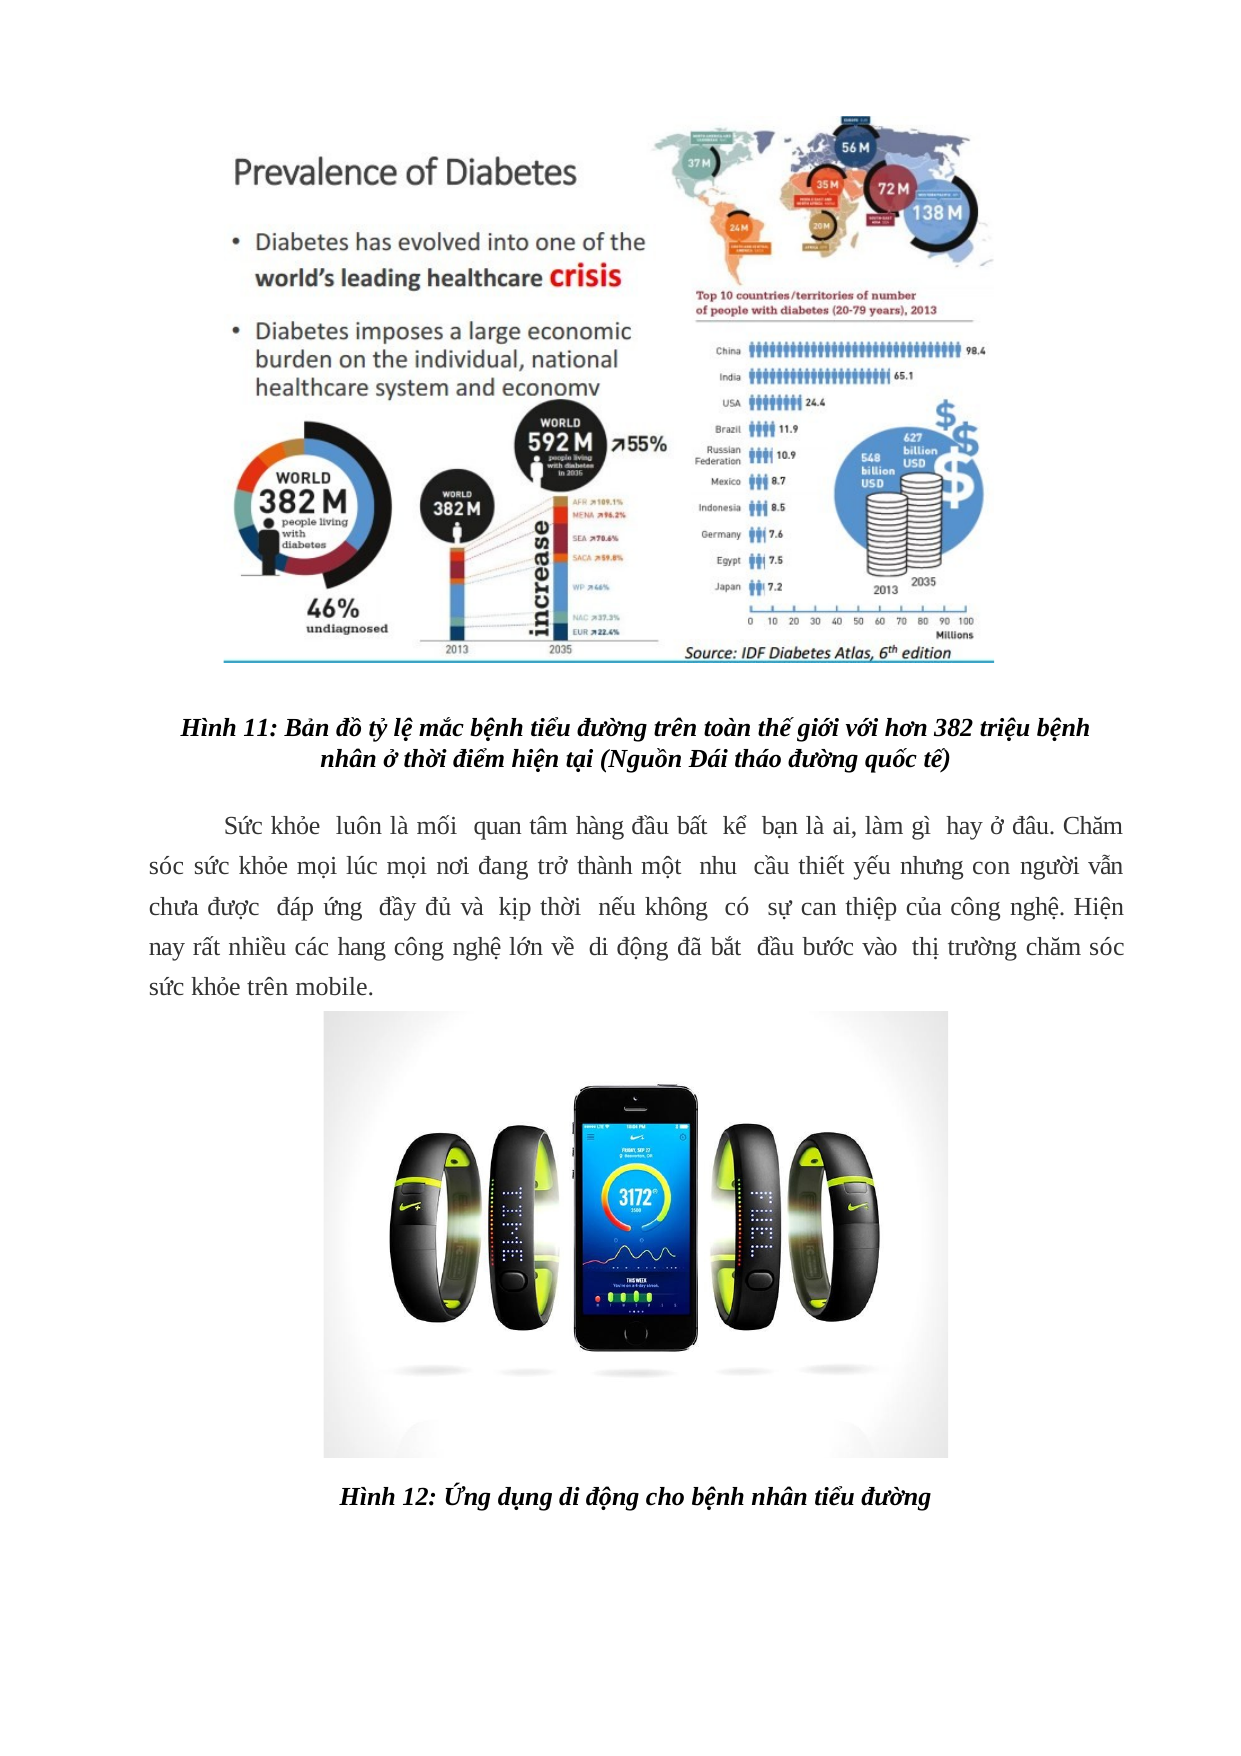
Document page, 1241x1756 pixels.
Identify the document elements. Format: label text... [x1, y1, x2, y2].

picture [223, 116, 995, 663]
text Hình 11: Bản đồ tỷ lệ mắc bệnh tiểu đường trên toàn thế giới với hơn 382 triệu bệnh nhân ở thời điểm hiện tại (Nguồn Đái tháo đường quốc tế) [178, 712, 1093, 773]
text Hình 12: Ứng dụng di động cho bệnh nhân tiểu đường [178, 1481, 1093, 1511]
picture [323, 1011, 949, 1458]
text Sức khỏe luôn là mối quan tâm hàng đầu bất kể bạn là ai, làm gì hay ở đâu. Chăm sóc sức khỏe mọi lúc mọi nơi đang trở thành một nhu cầu thiết yếu nhưng con người vẫn chưa được đáp ứng đầy đủ và kịp thời nếu không có sự can thiệp của công nghệ. Hiện nay rất nhiều các hang công nghệ lớn về di động đã bắt đầu bước vào thị trường chăm sóc sức khỏe trên mobile. [148, 810, 1124, 1001]
